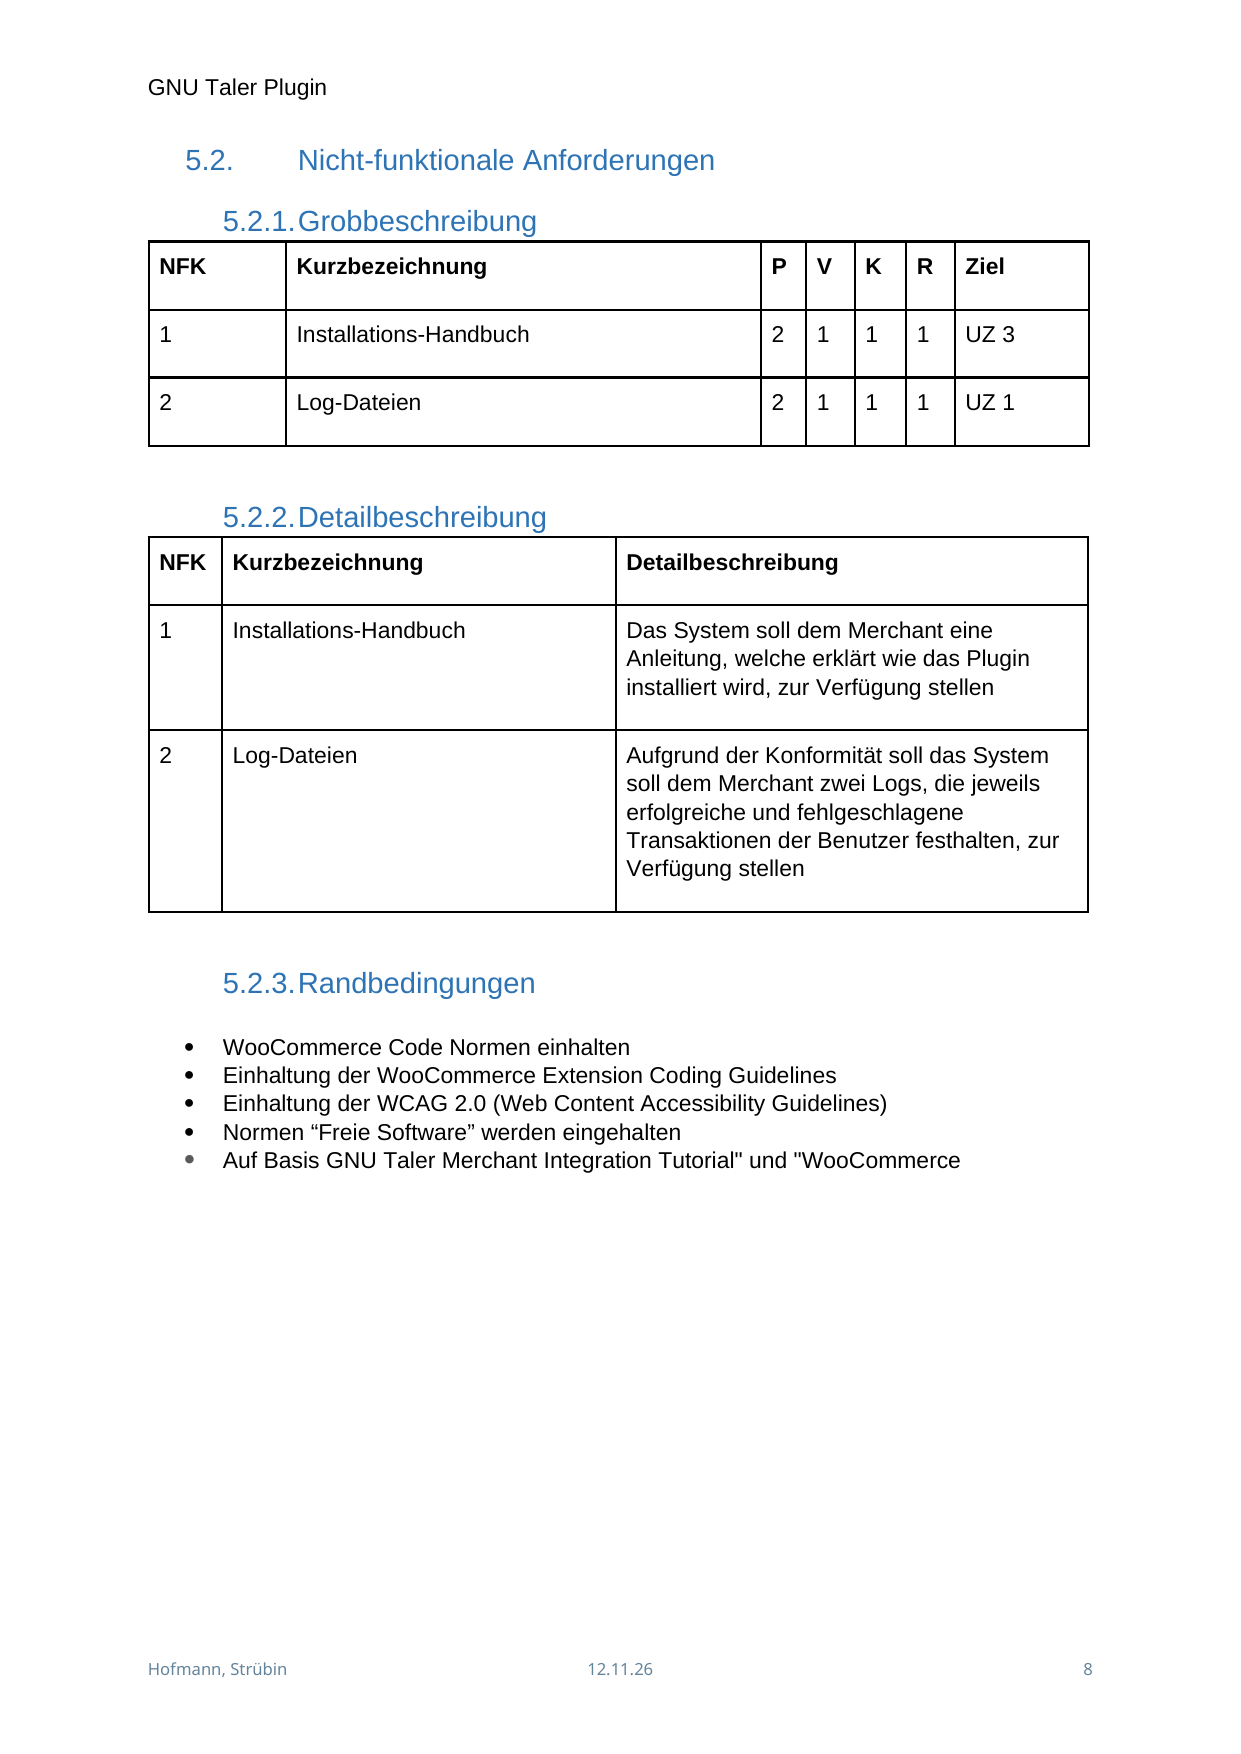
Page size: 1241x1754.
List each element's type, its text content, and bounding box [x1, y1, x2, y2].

table_cell 1 [856, 379, 905, 444]
table_cell 1 [807, 379, 854, 444]
table_header Detailbeschreibung [617, 538, 1087, 604]
table_header NFK [150, 243, 285, 308]
subtitle Randbedingungen [223, 966, 1093, 1000]
table_cell UZ 3 [956, 311, 1088, 376]
table_header R [907, 243, 954, 308]
list Einhaltung der WCAG 2.0 (Web Content Accessibility Guidelines) [185, 1090, 1093, 1117]
list WooCommerce Code Normen einhalten [185, 1033, 1093, 1060]
table_header P [762, 243, 805, 308]
table_header Ziel [956, 243, 1088, 308]
table_cell Log-Dateien [287, 379, 760, 444]
list Auf Basis GNU Taler Merchant Integration Tutorial" und "WooCommerce [185, 1147, 1093, 1174]
table_cell Installations-Handbuch [223, 606, 615, 729]
table_cell 2 [762, 311, 805, 376]
table_header NFK [150, 538, 221, 604]
table_header V [807, 243, 854, 308]
table_header Kurzbezeichnung [287, 243, 760, 308]
table_cell 1 [150, 606, 221, 729]
subtitle Nicht-funktionale Anforderungen [185, 143, 1093, 177]
subtitle Detailbeschreibung [223, 500, 1093, 533]
table_header K [856, 243, 905, 308]
table_cell 2 [150, 379, 285, 444]
table_cell 2 [150, 731, 221, 911]
table_cell 1 [807, 311, 854, 376]
table_cell Log-Dateien [223, 731, 615, 911]
table_cell Das System soll dem Merchant eine Anleitung, welche erklärt wie das Plugin installiert wird, zur Verfügung stellen [617, 606, 1087, 729]
table_cell 1 [907, 379, 954, 444]
table_cell Installations-Handbuch [287, 311, 760, 376]
table_cell 1 [907, 311, 954, 376]
table_cell Aufgrund der Konformität soll das System soll dem Merchant zwei Logs, die jeweils erfolgreiche und fehlgeschlagene Transaktionen der Benutzer festhalten, zur Verfügung stellen [617, 731, 1087, 911]
table_cell 2 [762, 379, 805, 444]
table_header Kurzbezeichnung [223, 538, 615, 604]
table_cell UZ 1 [956, 379, 1088, 444]
table_cell 1 [856, 311, 905, 376]
list Normen “Freie Software” werden eingehalten [185, 1119, 1093, 1145]
subtitle Grobbeschreibung [223, 204, 1093, 238]
list Einhaltung der WooCommerce Extension Coding Guidelines [185, 1062, 1093, 1088]
table_cell 1 [150, 311, 285, 376]
